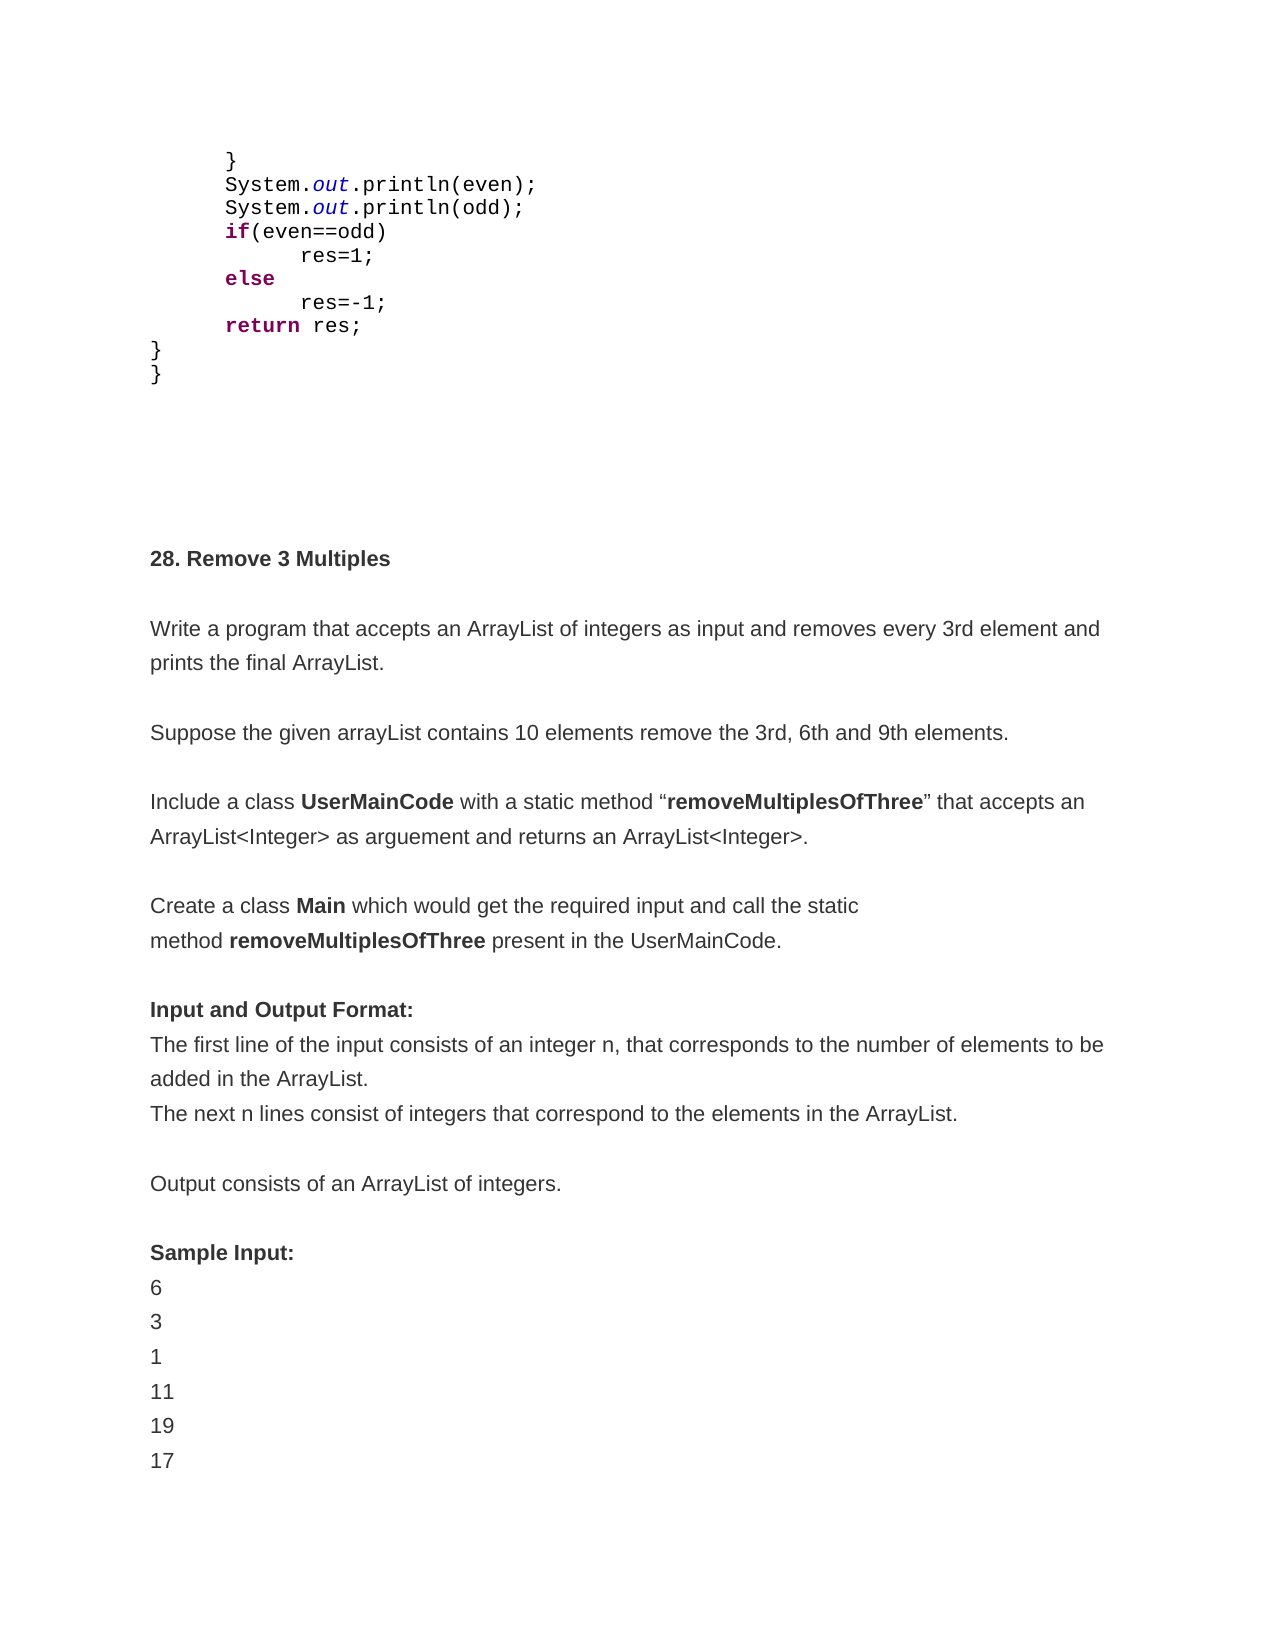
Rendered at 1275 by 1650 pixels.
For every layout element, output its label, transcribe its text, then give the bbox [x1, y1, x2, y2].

text Create a class Main which would get the required input and call the static method removeMultiplesOfThree present in the UserMainCode. [150, 883, 1125, 953]
text } [150, 150, 1125, 174]
text 17 [150, 1438, 1125, 1473]
text System.out.println(odd); [150, 197, 1125, 221]
text 6 [150, 1265, 1125, 1300]
text Sample Input: [150, 1230, 1125, 1265]
text The first line of the input consists of an integer n, that corresponds to the number of elements to be added in the ArrayList. [150, 1022, 1125, 1092]
text Output consists of an ArrayList of integers. [150, 1161, 1125, 1196]
text else [150, 268, 1125, 292]
text res=1; [150, 244, 1125, 268]
text 28. Remove 3 Multiples [150, 537, 1125, 571]
text 11 [150, 1369, 1125, 1404]
text System.out.println(even); [150, 174, 1125, 197]
text Suppose the given arrayList contains 10 elements remove the 3rd, 6th and 9th elements. [150, 710, 1125, 745]
text if(even==odd) [150, 221, 1125, 244]
text The next n lines consist of integers that correspond to the elements in the ArrayList. [150, 1092, 1125, 1126]
text } [150, 363, 1125, 386]
text Include a class UserMainCode with a static method “removeMultiplesOfThree” that accepts an ArrayList<Integer> as arguement and returns an ArrayList<Integer>. [150, 779, 1125, 849]
text return res; [150, 316, 1125, 339]
text } [150, 339, 1125, 363]
text Input and Output Format: [150, 987, 1125, 1022]
text Write a program that accepts an ArrayList of integers as input and removes every 3rd element and prints the final ArrayList. [150, 606, 1125, 675]
text 1 [150, 1334, 1125, 1369]
text 19 [150, 1404, 1125, 1438]
text 3 [150, 1300, 1125, 1334]
text res=-1; [150, 292, 1125, 316]
